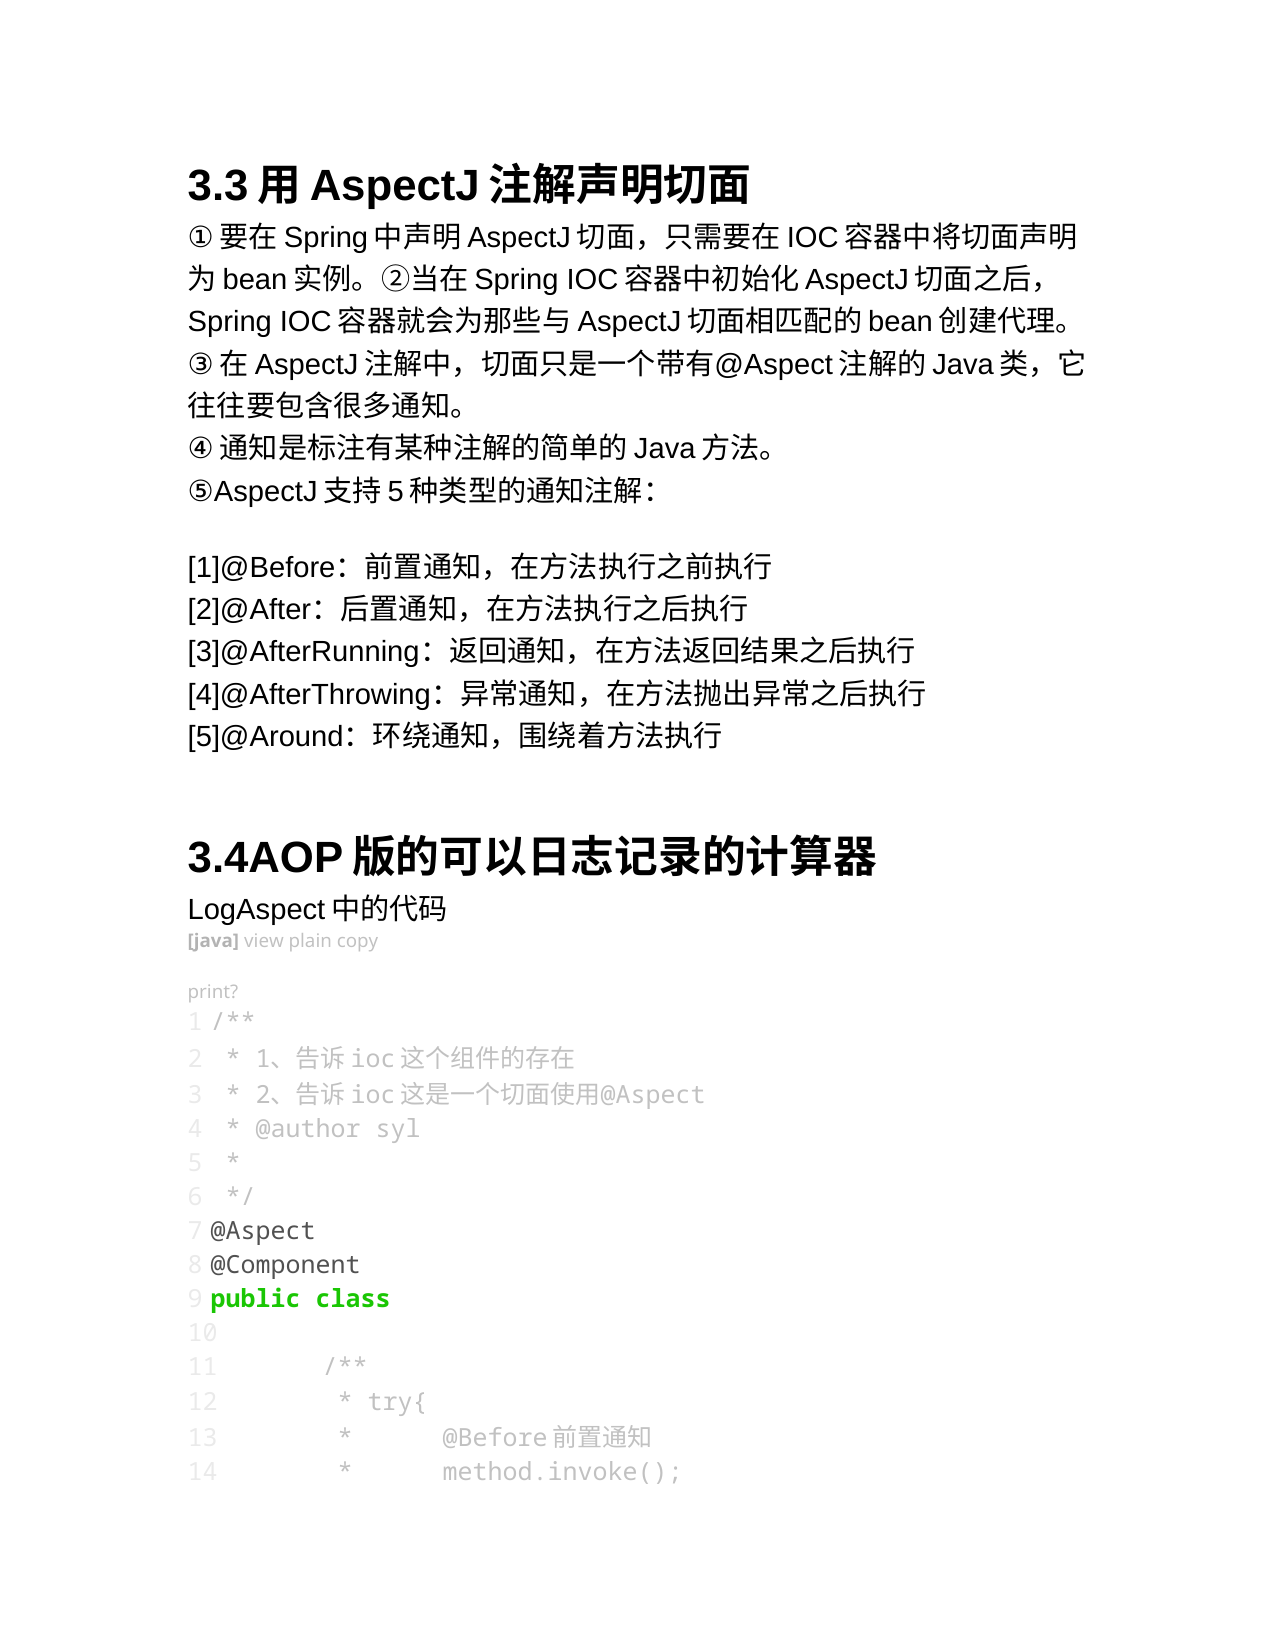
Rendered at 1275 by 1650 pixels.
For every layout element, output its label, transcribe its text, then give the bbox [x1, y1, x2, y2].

list * [187, 1145, 1087, 1179]
list * 1、告诉ioc这个组件的存在 [187, 1038, 1087, 1074]
text ③在AspectJ注解中，切面只是一个带有@Aspect注解的Java类，它往往要包含很多通知。 [187, 340, 1087, 425]
list * 2、告诉ioc这是一个切面使用@Aspect [187, 1074, 1087, 1111]
list /** [187, 1004, 1087, 1038]
text 3.3用AspectJ注解声明切面 [187, 150, 1087, 213]
text [3]@AfterRunning：返回通知，在方法返回结果之后执行 [187, 628, 1087, 670]
text LogAspect中的代码 [187, 885, 1087, 927]
text ⑤AspectJ支持5种类型的通知注解： [187, 467, 1087, 510]
list */ [187, 1179, 1087, 1213]
list @Component [187, 1247, 1087, 1281]
list * @Before前置通知 [187, 1417, 1087, 1453]
text [5]@Around：环绕通知，围绕着方法执行 [187, 712, 1087, 755]
text [java] view plain copy [187, 927, 1087, 953]
text 3.4AOP版的可以日志记录的计算器 [187, 822, 1087, 885]
text ④通知是标注有某种注解的简单的Java方法。 [187, 425, 1087, 467]
text [4]@AfterThrowing：异常通知，在方法抛出异常之后执行 [187, 670, 1087, 712]
text [2]@After：后置通知，在方法执行之后执行 [187, 586, 1087, 628]
list * method.invoke(); [187, 1453, 1087, 1487]
list /** [187, 1349, 1087, 1383]
text [1]@Before：前置通知，在方法执行之前执行 [187, 543, 1087, 586]
text print? [187, 978, 1087, 1004]
list @Aspect [187, 1213, 1087, 1247]
text ①要在Spring中声明AspectJ切面，只需要在IOC容器中将切面声明为bean实例。②当在Spring IOC容器中初始化AspectJ切面之后，Spring IOC容器就会为那些与 AspectJ切面相匹配的bean创建代理。 [187, 213, 1087, 340]
list * try{ [187, 1383, 1087, 1417]
list public class LogAspect { [187, 1281, 1087, 1315]
list * @author syl [187, 1111, 1087, 1145]
